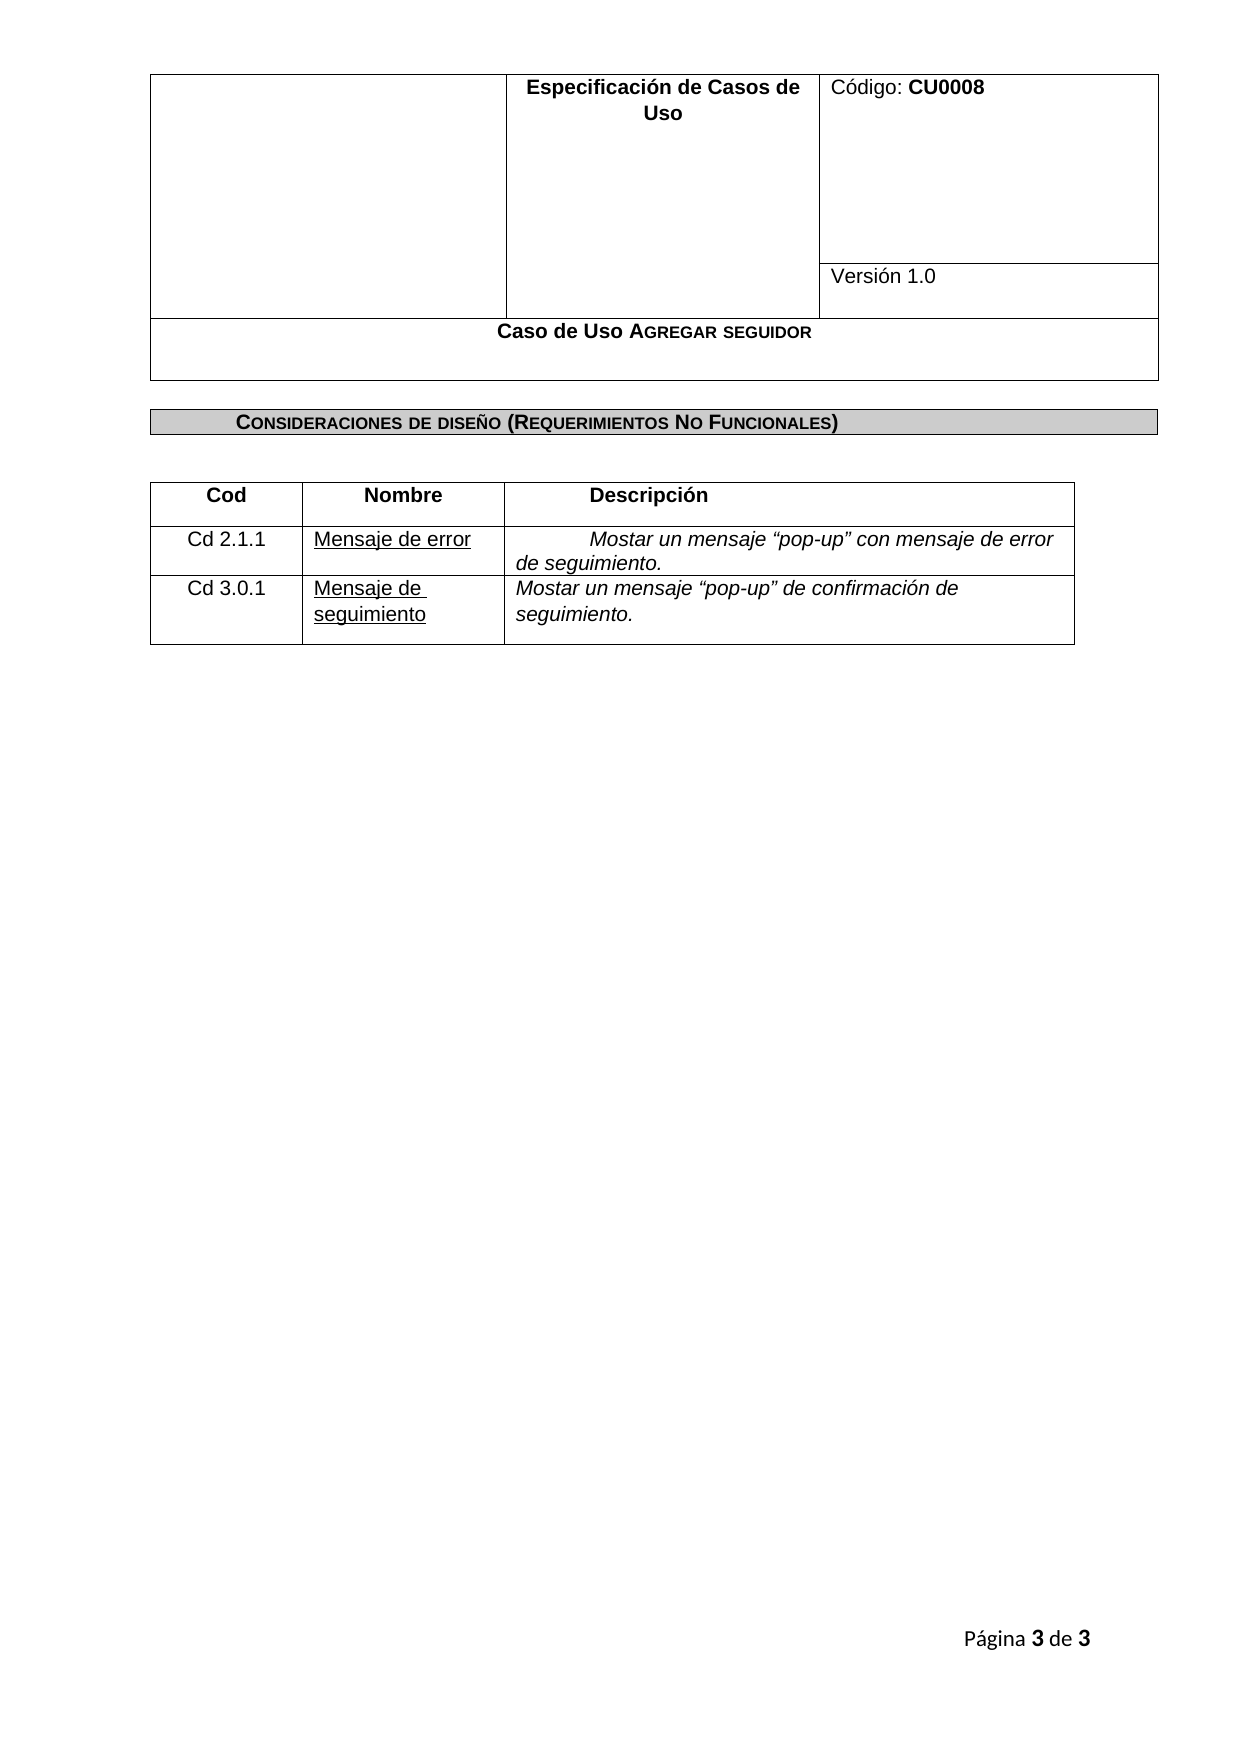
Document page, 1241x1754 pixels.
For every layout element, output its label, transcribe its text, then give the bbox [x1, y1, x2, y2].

table_cell Mostar un mensaje “pop-up” con mensaje de error de seguimiento. [505, 527, 1074, 575]
table_header Descripción [505, 483, 1074, 526]
table_cell Mostar un mensaje “pop-up” de confirmación de seguimiento. [505, 576, 1074, 644]
table_cell Mensaje de seguimiento [303, 576, 504, 644]
table_cell Mensaje de error [303, 527, 504, 575]
table_header Cod [151, 483, 302, 526]
table_cell Cd 3.0.1 [151, 576, 302, 644]
table_header Consideraciones de diseño (Requerimientos No Funcionales) [151, 410, 1157, 434]
table_cell Cd 2.1.1 [151, 527, 302, 575]
table_header Nombre [303, 483, 504, 526]
